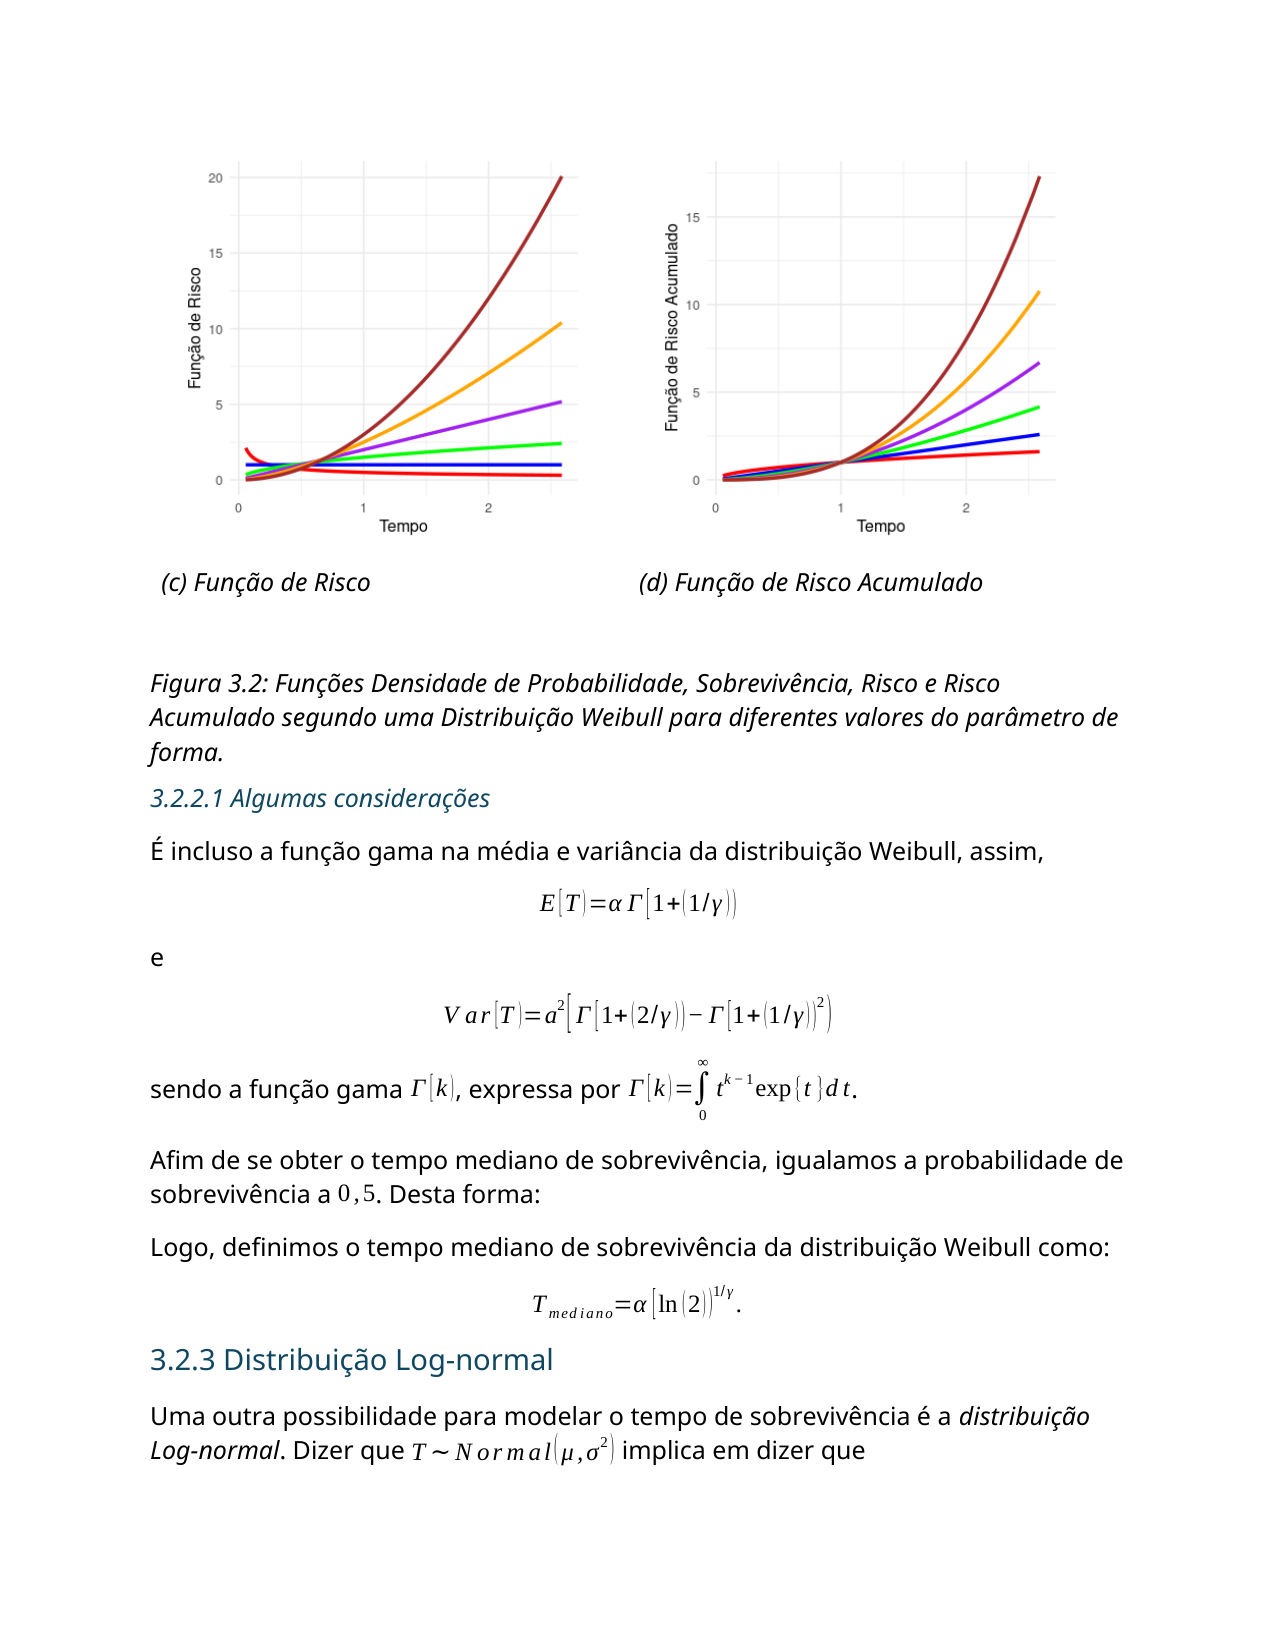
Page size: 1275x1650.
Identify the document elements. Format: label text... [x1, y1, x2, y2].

text É incluso a função gama na média e variância da distribuição Weibull, assim, [150, 833, 1125, 868]
text Logo, definimos o tempo mediano de sobrevivência da distribuição Weibull como: [150, 1229, 1125, 1263]
table_header [139, 150, 616, 645]
subtitle 3.2.3 Distribuição Log-normal [150, 1340, 1125, 1379]
text e [150, 939, 1125, 973]
text Figura 3.2: Funções Densidade de Probabilidade, Sobrevivência, Risco e Risco Acumulado segundo uma Distribuição Weibull para diferentes valores do parâmetro de forma. [150, 666, 1125, 768]
text Afim de se obter o tempo mediano de sobrevivência, igualamos a probabilidade de sobrevivência a . Desta forma: [150, 1142, 1125, 1211]
text sendo a função gama , expressa por . [150, 1053, 1125, 1124]
picture [657, 153, 1074, 544]
table_header [616, 150, 1094, 645]
picture [180, 153, 596, 544]
subtitle 3.2.2.1 Algumas considerações [150, 781, 1125, 815]
